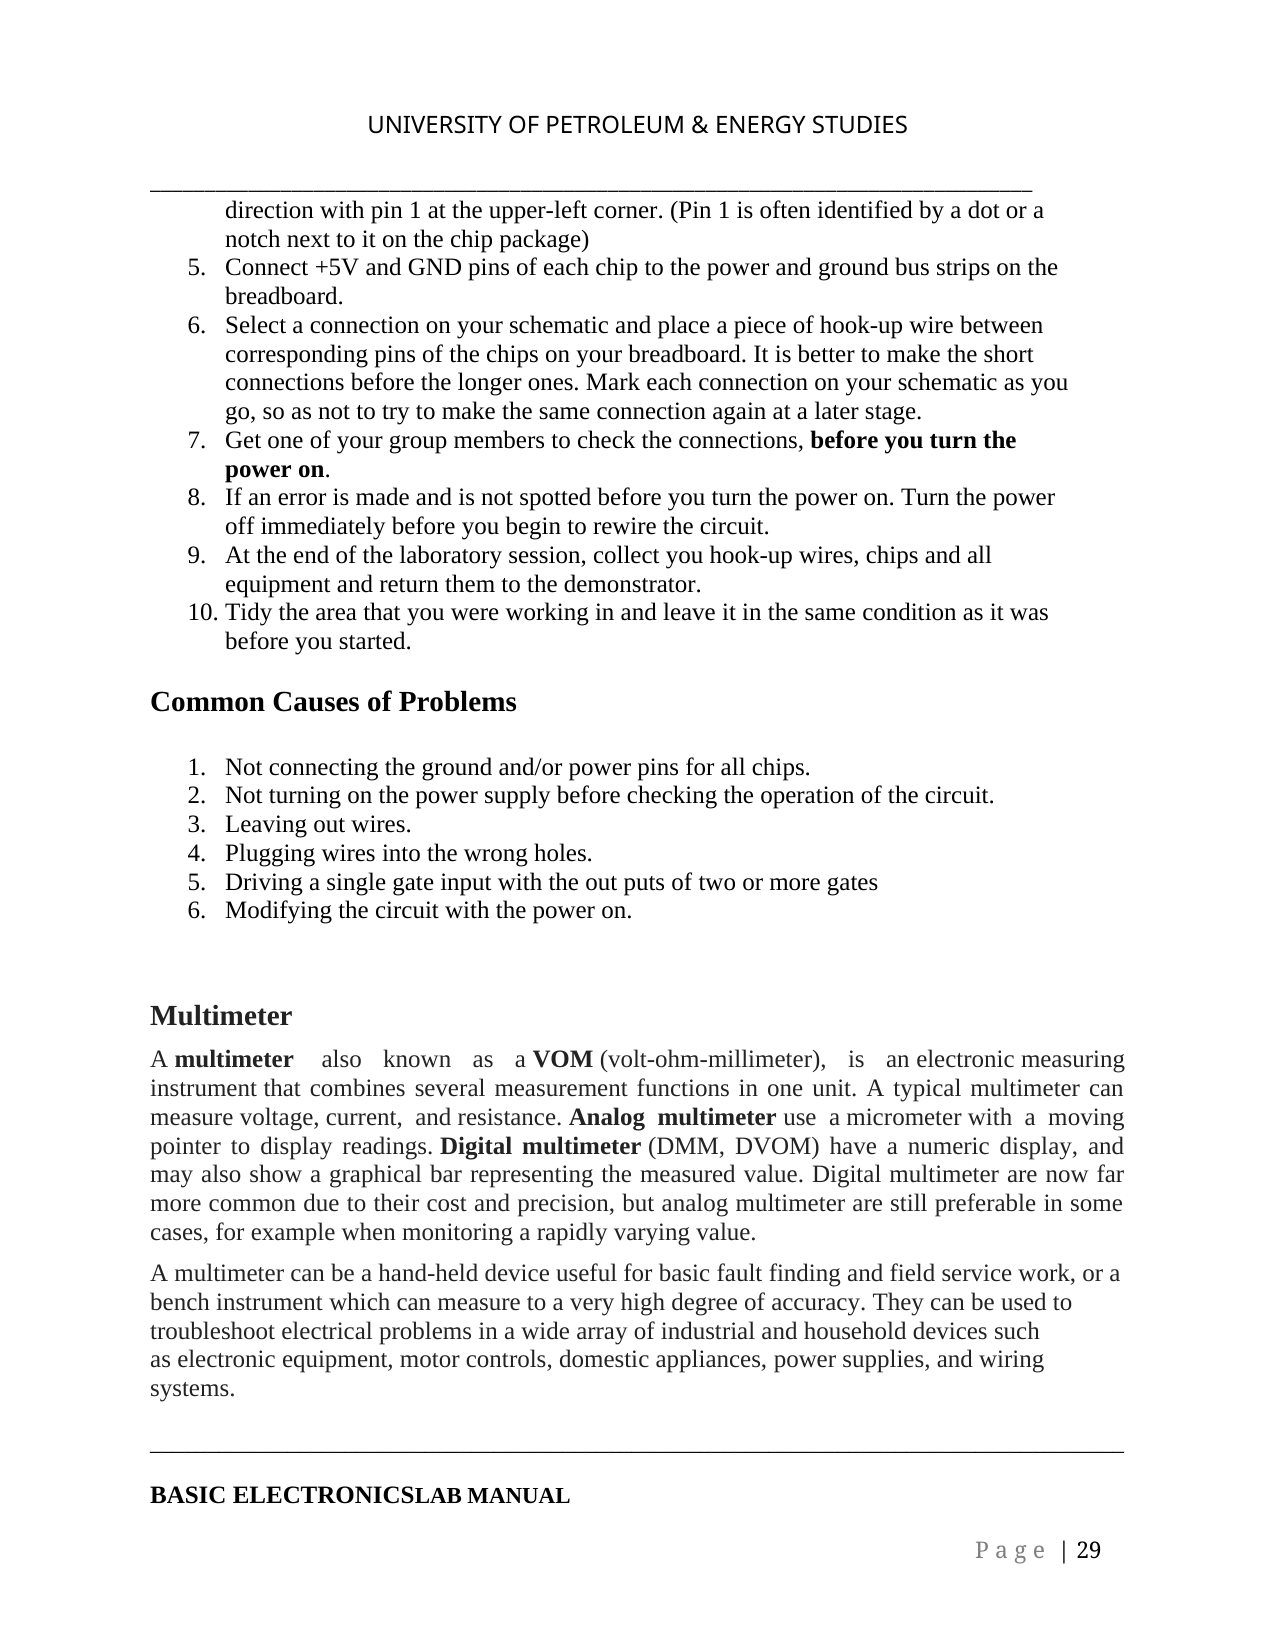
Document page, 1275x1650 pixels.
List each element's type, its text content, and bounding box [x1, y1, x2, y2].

table_cell Leaving out wires. [150, 809, 1086, 838]
text A multimeter can be a hand-held device useful for basic fault finding and field service work, or a bench instrument which can measure to a very high degree of accuracy. They can be used to troubleshoot electrical problems in a wide array of industrial and household devices such as electronic equipment, motor controls, domestic appliances, power supplies, and wiring systems. [150, 1258, 1125, 1402]
table_cell Plugging wires into the wrong holes. [150, 838, 1086, 867]
table_cell Select a connection on your schematic and place a piece of hook-up wire between corresponding pins of the chips on your breadboard. It is better to make the short connections before the longer ones. Mark each connection on your schematic as you go, so as not to try to make the same connection again at a later stage. [150, 310, 1086, 425]
table_header Not connecting the ground and/or power pins for all chips. [150, 752, 1086, 781]
table_cell Get one of your group members to check the connections, before you turn the power on. [150, 425, 1086, 482]
text A multimeter also known as a VOM (volt-ohm-millimeter), is an electronic measuring instrument that combines several measurement functions in one unit. A typical multimeter can measure voltage, current, and resistance. Analog multimeter use a micrometer with a moving pointer to display readings. Digital multimeter (DMM, DVOM) have a numeric display, and may also show a graphical bar representing the measured value. Digital multimeter are now far more common due to their cost and precision, but analog multimeter are still preferable in some cases, for example when monitoring a rapidly varying value. [150, 1044, 1125, 1246]
table_cell Modifying the circuit with the power on. [150, 896, 1086, 924]
table_cell If an error is made and is not spotted before you turn the power on. Turn the power off immediately before you begin to rewire the circuit. [150, 483, 1086, 540]
table_cell At the end of the laboratory session, collect you hook-up wires, chips and all equipment and return them to the demonstrator. [150, 540, 1086, 597]
table_cell Tidy the area that you were working in and leave it in the same condition as it was before you started. [150, 598, 1086, 655]
table_cell Driving a single gate input with the out puts of two or more gates [150, 867, 1086, 896]
table_cell Connect +5V and GND pins of each chip to the power and ground bus strips on the breadboard. [150, 253, 1086, 310]
text Common Causes of Problems [150, 684, 1125, 718]
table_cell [150, 195, 1086, 252]
text Multimeter [150, 998, 1125, 1032]
table_cell Not turning on the power supply before checking the operation of the circuit. [150, 781, 1086, 809]
